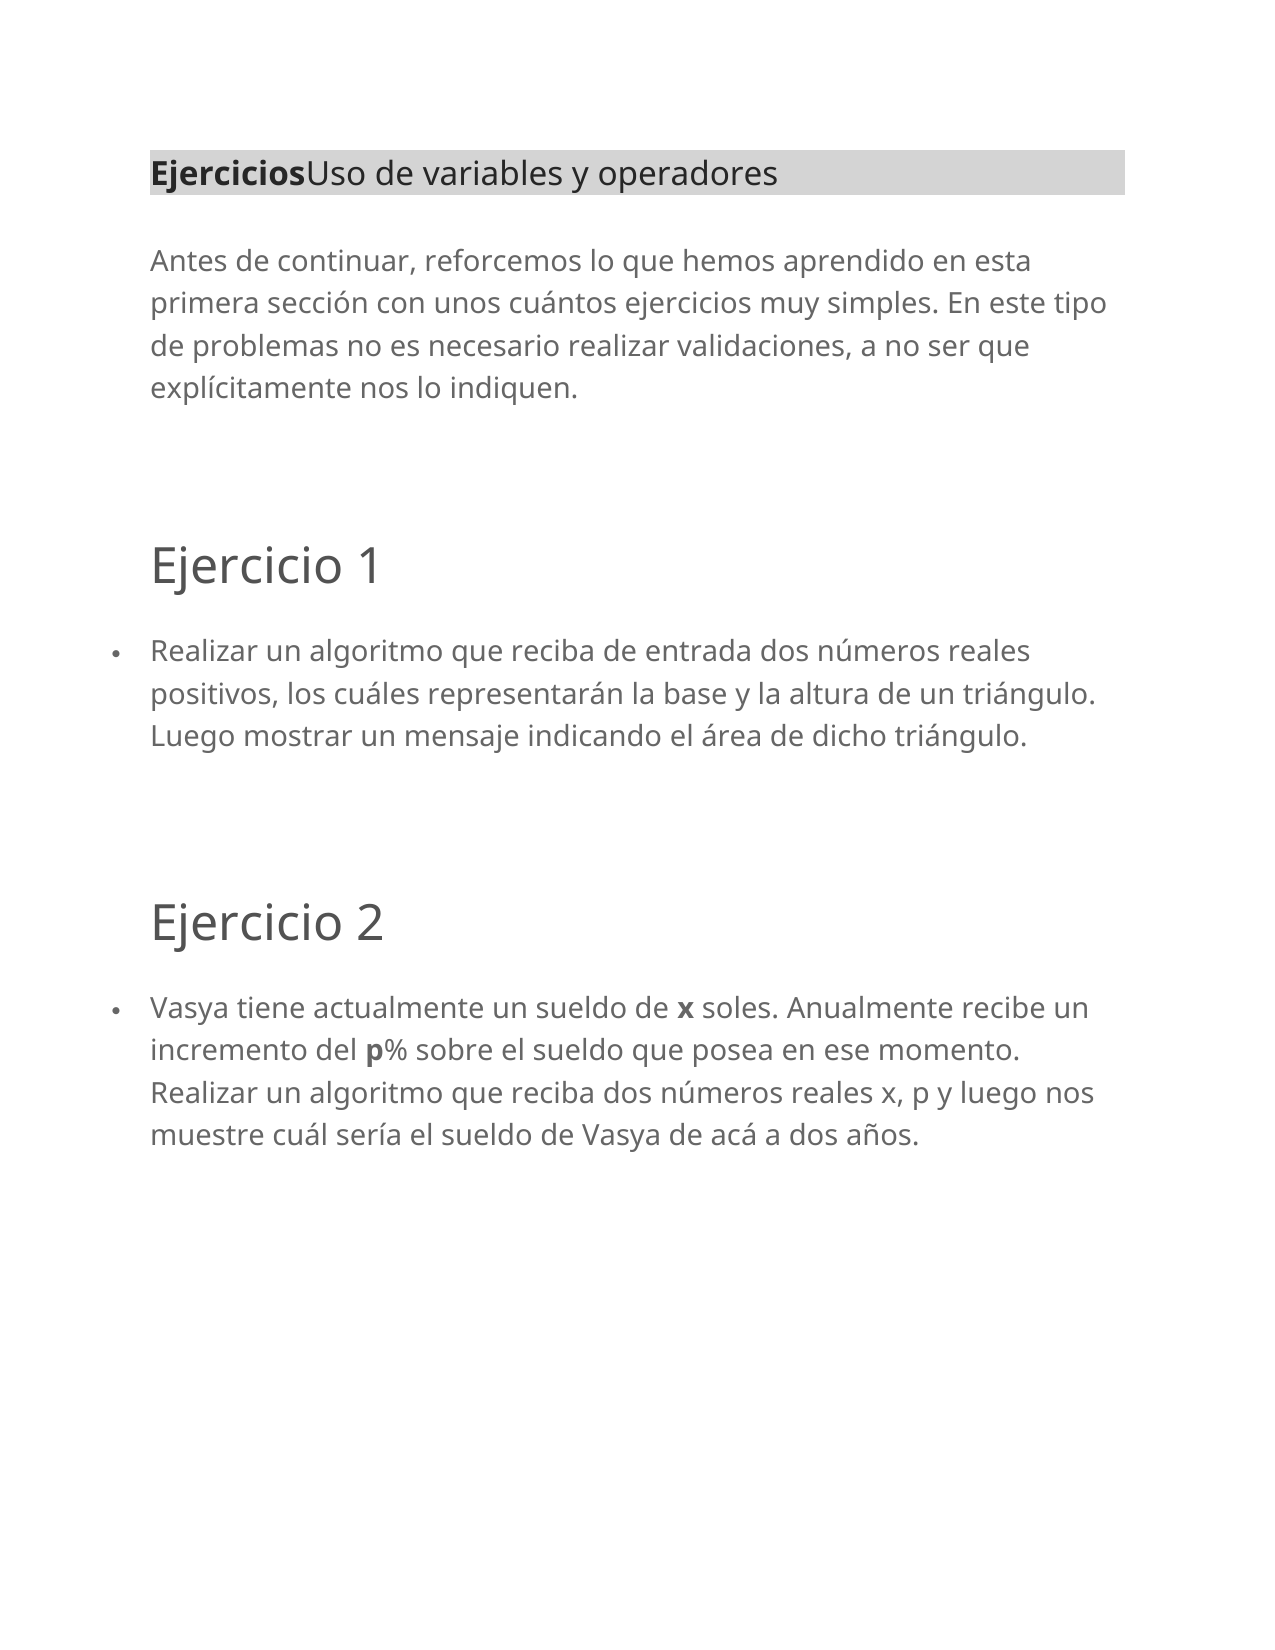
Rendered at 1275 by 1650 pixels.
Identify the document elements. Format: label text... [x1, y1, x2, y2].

list Realizar un algoritmo que reciba de entrada dos números reales positivos, los cuáles representarán la base y la altura de un triángulo. Luego mostrar un mensaje indicando el área de dicho triángulo. [112, 628, 1125, 755]
list Vasya tiene actualmente un sueldo de x soles. Anualmente recibe un incremento del p% sobre el sueldo que posea en ese momento. Realizar un algoritmo que reciba dos números reales x, p y luego nos muestre cuál sería el sueldo de Vasya de acá a dos años. [112, 984, 1125, 1154]
subtitle Ejercicio 1 [150, 530, 1125, 598]
text Antes de continuar, reforcemos lo que hemos aprendido en esta primera sección con unos cuántos ejercicios muy simples. En este tipo de problemas no es necesario realizar validaciones, a no ser que explícitamente nos lo indiquen. [150, 237, 1125, 407]
subtitle Ejercicio 2 [150, 887, 1125, 955]
subtitle EjerciciosUso de variables y operadores [150, 150, 1125, 195]
